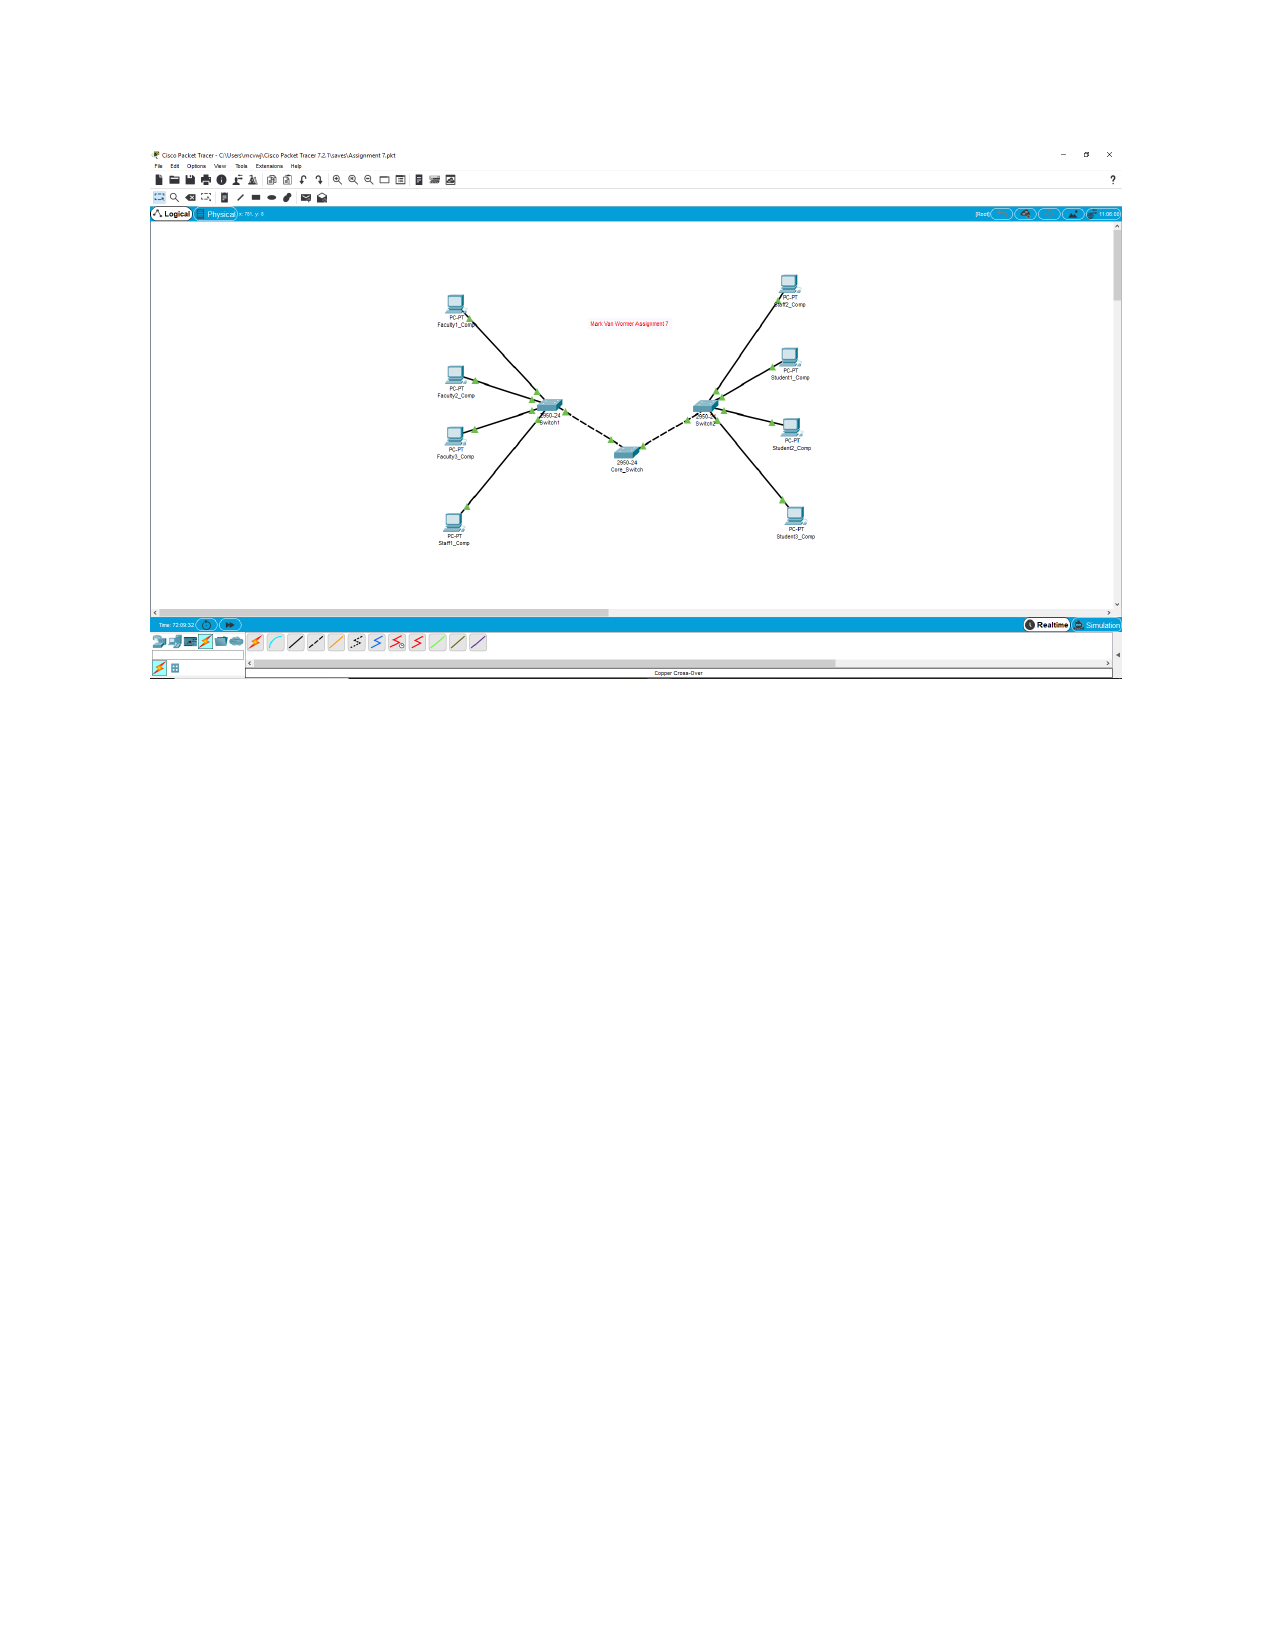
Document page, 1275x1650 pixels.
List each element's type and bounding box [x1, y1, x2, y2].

picture [1073, 621, 1083, 629]
picture [150, 150, 1122, 679]
picture [1022, 211, 1029, 217]
